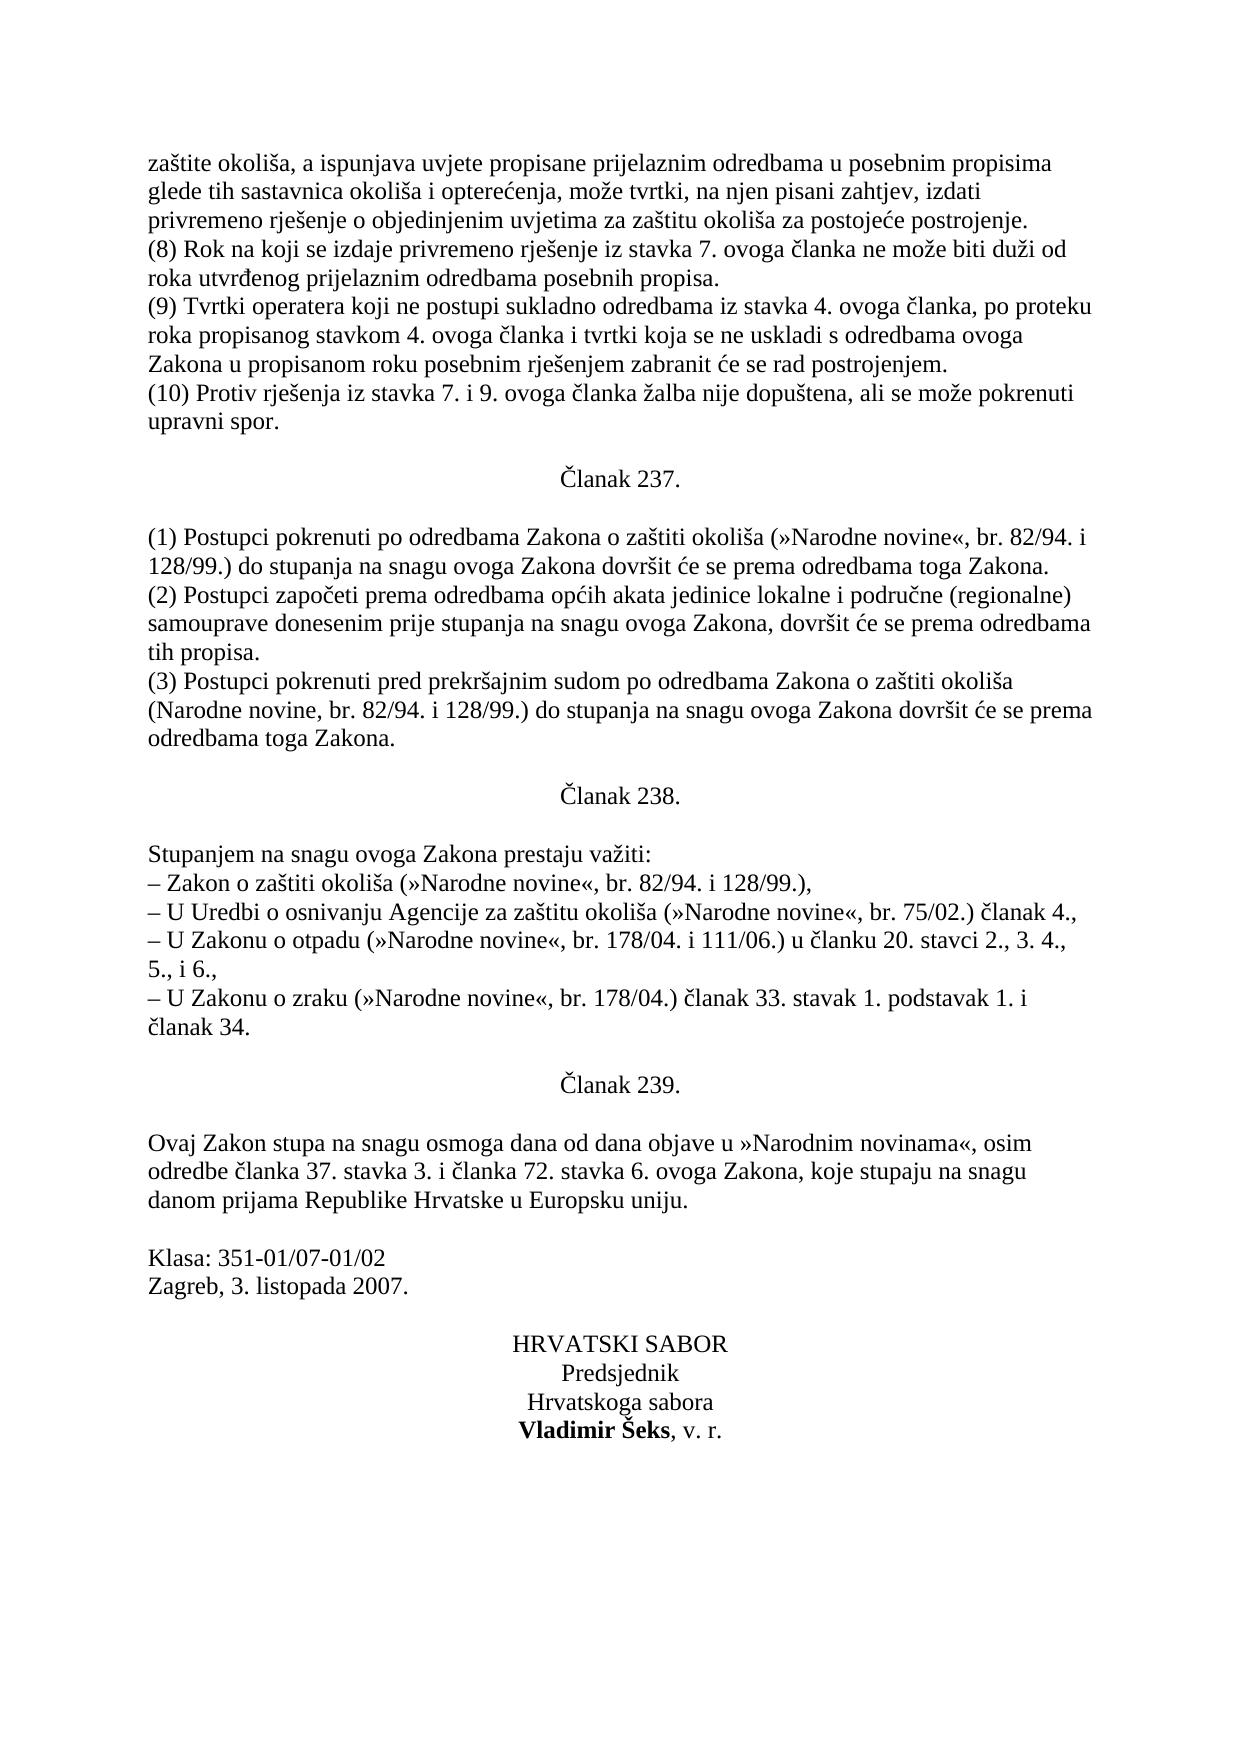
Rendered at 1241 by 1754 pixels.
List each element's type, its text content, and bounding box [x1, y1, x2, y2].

text (1) Postupci pokrenuti po odredbama Zakona o zaštiti okoliša (»Narodne novine«, br. 82/94. i 128/99.) do stupanja na snagu ovoga Zakona dovršit će se prema odredbama toga Zakona. (2) Postupci započeti prema odredbama općih akata jedinice lokalne i područne (regionalne) samouprave donesenim prije stupanja na snagu ovoga Zakona, dovršit će se prema odredbama tih propisa. (3) Postupci pokrenuti pred prekršajnim sudom po odredbama Zakona o zaštiti okoliša (Narodne novine, br. 82/94. i 128/99.) do stupanja na snagu ovoga Zakona dovršit će se prema odredbama toga Zakona. [148, 522, 1093, 752]
text Stupanjem na snagu ovoga Zakona prestaju važiti: – Zakon o zaštiti okoliša (»Narodne novine«, br. 82/94. i 128/99.), – U Uredbi o osnivanju Agencije za zaštitu okoliša (»Narodne novine«, br. 75/02.) članak 4., – U Zakonu o otpadu (»Narodne novine«, br. 178/04. i 111/06.) u članku 20. stavci 2., 3. 4., 5., i 6., – U Zakonu o zraku (»Narodne novine«, br. 178/04.) članak 33. stavak 1. podstavak 1. i članak 34. [148, 839, 1093, 1041]
text Članak 239. [148, 1070, 1093, 1098]
text Članak 238. [148, 781, 1093, 810]
text HRVATSKI SABOR Predsjednik Hrvatskoga sabora Vladimir Šeks, v. r. [148, 1329, 1093, 1444]
text Članak 237. [148, 464, 1093, 493]
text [148, 148, 1093, 435]
text Ovaj Zakon stupa na snagu osmoga dana od dana objave u »Narodnim novinama«, osim odredbe članka 37. stavka 3. i članka 72. stavka 6. ovoga Zakona, koje stupaju na snagu danom prijama Republike Hrvatske u Europsku uniju. Klasa: 351-01/07-01/02 Zagreb, 3. listopada 2007. [148, 1128, 1093, 1300]
